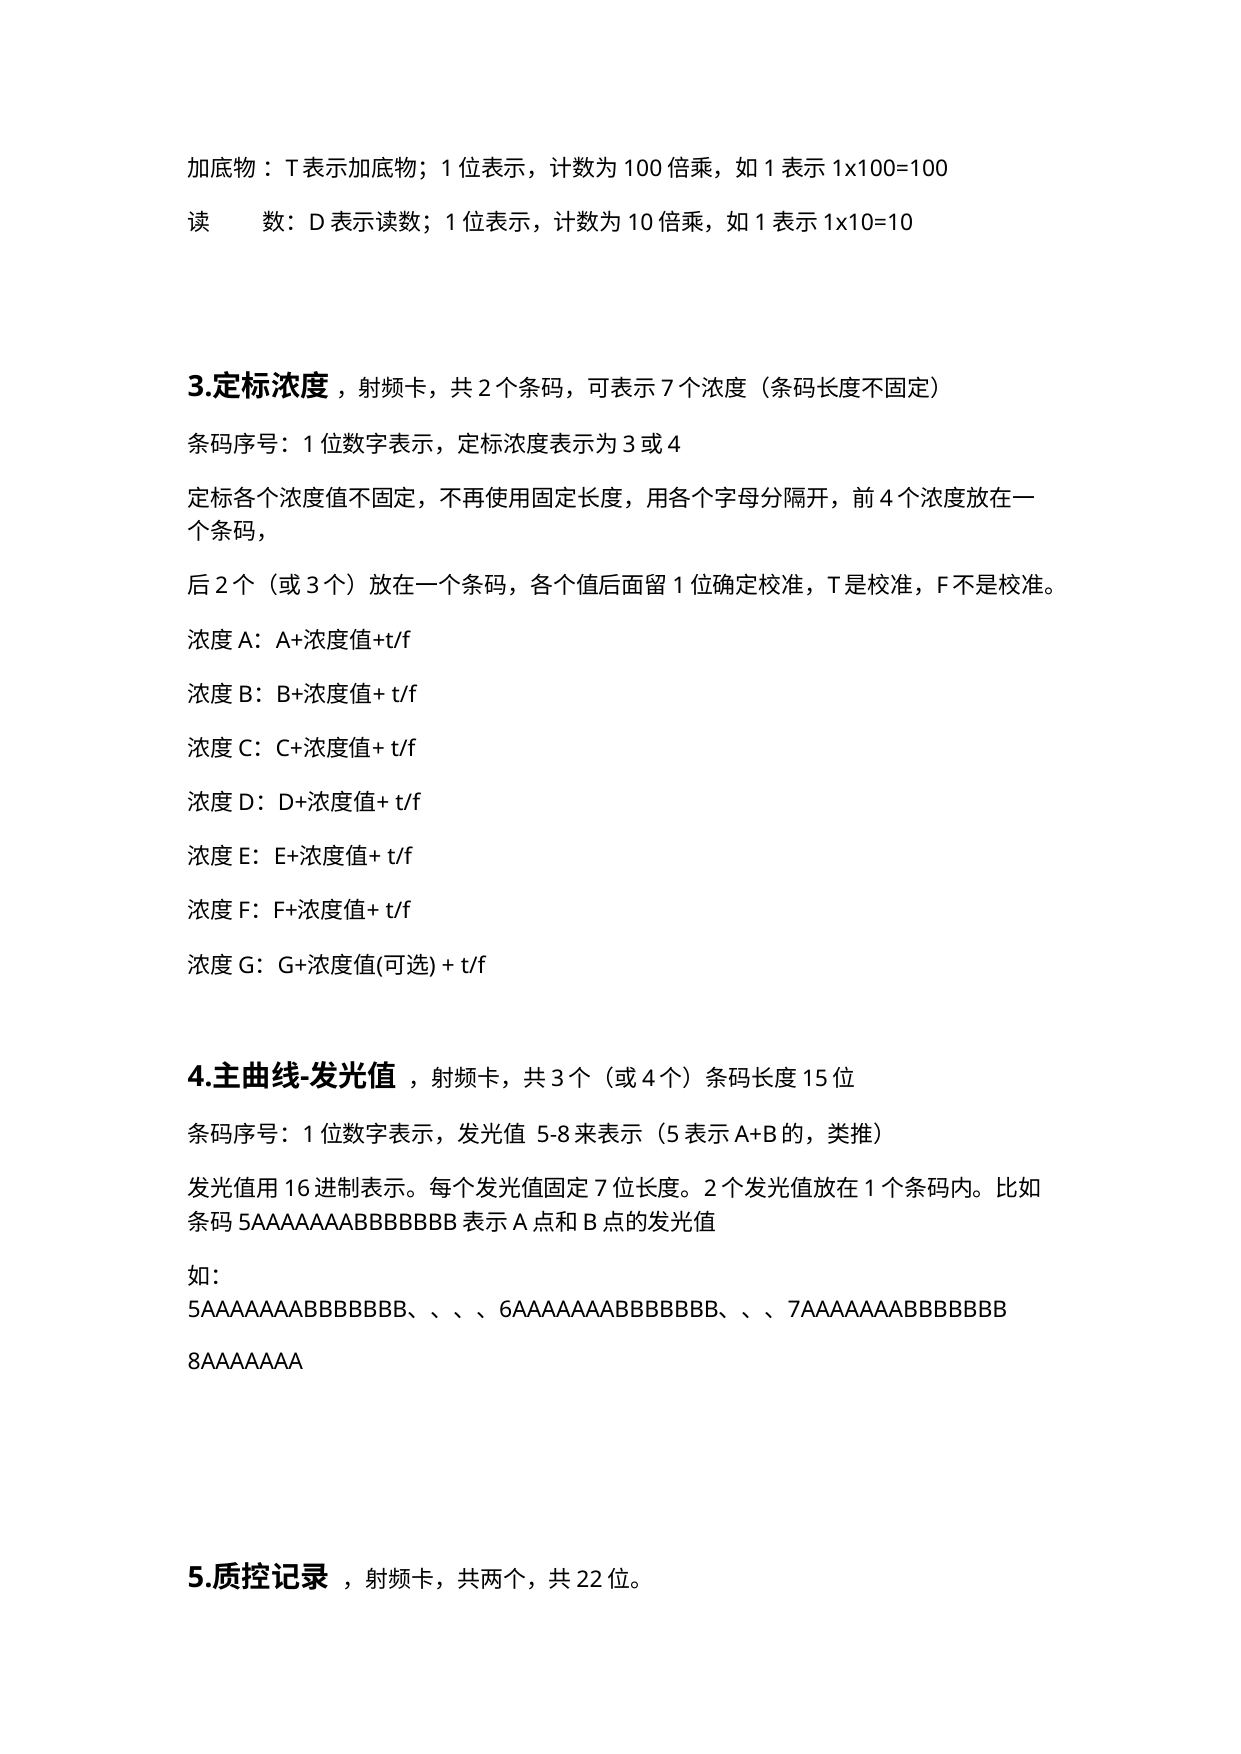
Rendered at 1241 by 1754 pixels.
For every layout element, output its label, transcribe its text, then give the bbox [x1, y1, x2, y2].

text 4.主曲线-发光值 ，射频卡，共3个（或4个）条码长度15位 [187, 1053, 1053, 1095]
text 浓度C：C+浓度值+ t/f [187, 730, 1053, 763]
text 定标各个浓度值不固定，不再使用固定长度，用各个字母分隔开，前4个浓度放在一个条码， [187, 480, 1053, 546]
text 3.定标浓度 ，射频卡，共2个条码，可表示7个浓度（条码长度不固定） [187, 362, 1053, 405]
text 浓度D：D+浓度值+ t/f [187, 784, 1053, 817]
text 浓度F：F+浓度值+ t/f [187, 892, 1053, 926]
text 如：5AAAAAAABBBBBBB、、、、6AAAAAAABBBBBBB、、、7AAAAAAABBBBBBB [187, 1258, 1053, 1324]
text 条码序号：1位数字表示，发光值 5-8来表示（5表示A+B的，类推） [187, 1116, 1053, 1149]
text 浓度B：B+浓度值+ t/f [187, 676, 1053, 709]
text 加底物 ：T表示加底物；1位表示，计数为100倍乘，如1表示1x100=100 [187, 150, 1053, 183]
text 浓度A：A+浓度值+t/f [187, 621, 1053, 655]
text 浓度E：E+浓度值+ t/f [187, 838, 1053, 871]
text 读 数：D表示读数；1位表示，计数为10倍乘，如1表示1x10=10 [187, 204, 1053, 237]
text 后2个（或3个）放在一个条码，各个值后面留1位确定校准，T是校准，F不是校准。 [187, 567, 1053, 601]
text 5.质控记录 ，射频卡，共两个，共22位。 [187, 1553, 1053, 1596]
text 发光值用16进制表示。每个发光值固定7位长度。2个发光值放在1个条码内。比如条码5AAAAAAABBBBBBB表示A点和B点的发光值 [187, 1170, 1053, 1237]
text 8AAAAAAA [187, 1345, 1053, 1376]
text 浓度G：G+浓度值(可选) + t/f [187, 946, 1053, 980]
text 条码序号：1位数字表示，定标浓度表示为3或4 [187, 426, 1053, 459]
